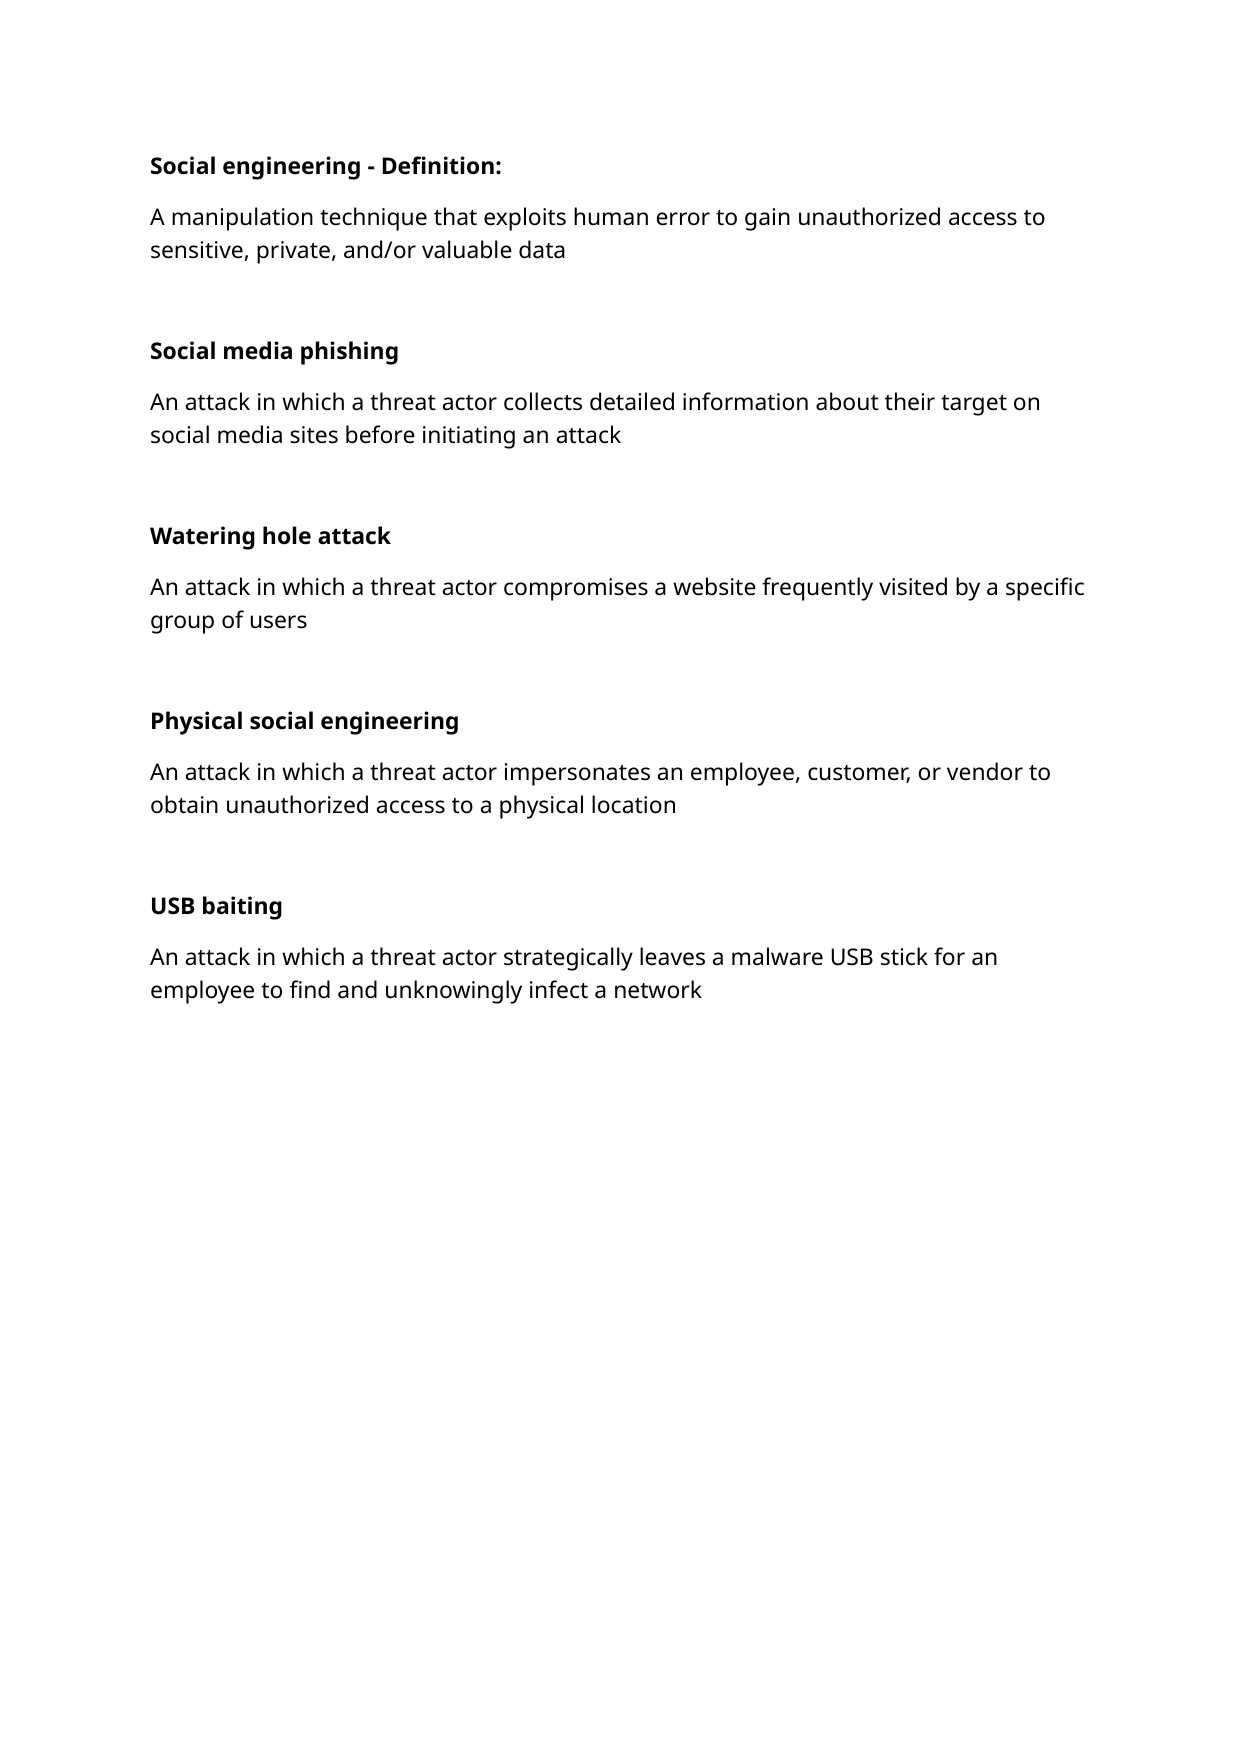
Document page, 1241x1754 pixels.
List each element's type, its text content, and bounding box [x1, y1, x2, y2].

text Physical social engineering [150, 705, 1090, 736]
text Social media phishing [150, 335, 1090, 366]
text USB baiting [150, 890, 1090, 921]
text An attack in which a threat actor collects detailed information about their target on social media sites before initiating an attack [150, 385, 1090, 450]
text Social engineering - Definition: [150, 150, 1090, 181]
text An attack in which a threat actor strategically leaves a malware USB stick for an employee to find and unknowingly infect a network [150, 940, 1090, 1005]
text An attack in which a threat actor compromises a website frequently visited by a specific group of users [150, 570, 1090, 635]
text Watering hole attack [150, 520, 1090, 551]
text An attack in which a threat actor impersonates an employee, customer, or vendor to obtain unauthorized access to a physical location [150, 755, 1090, 820]
text A manipulation technique that exploits human error to gain unauthorized access to sensitive, private, and/or valuable data [150, 200, 1090, 265]
